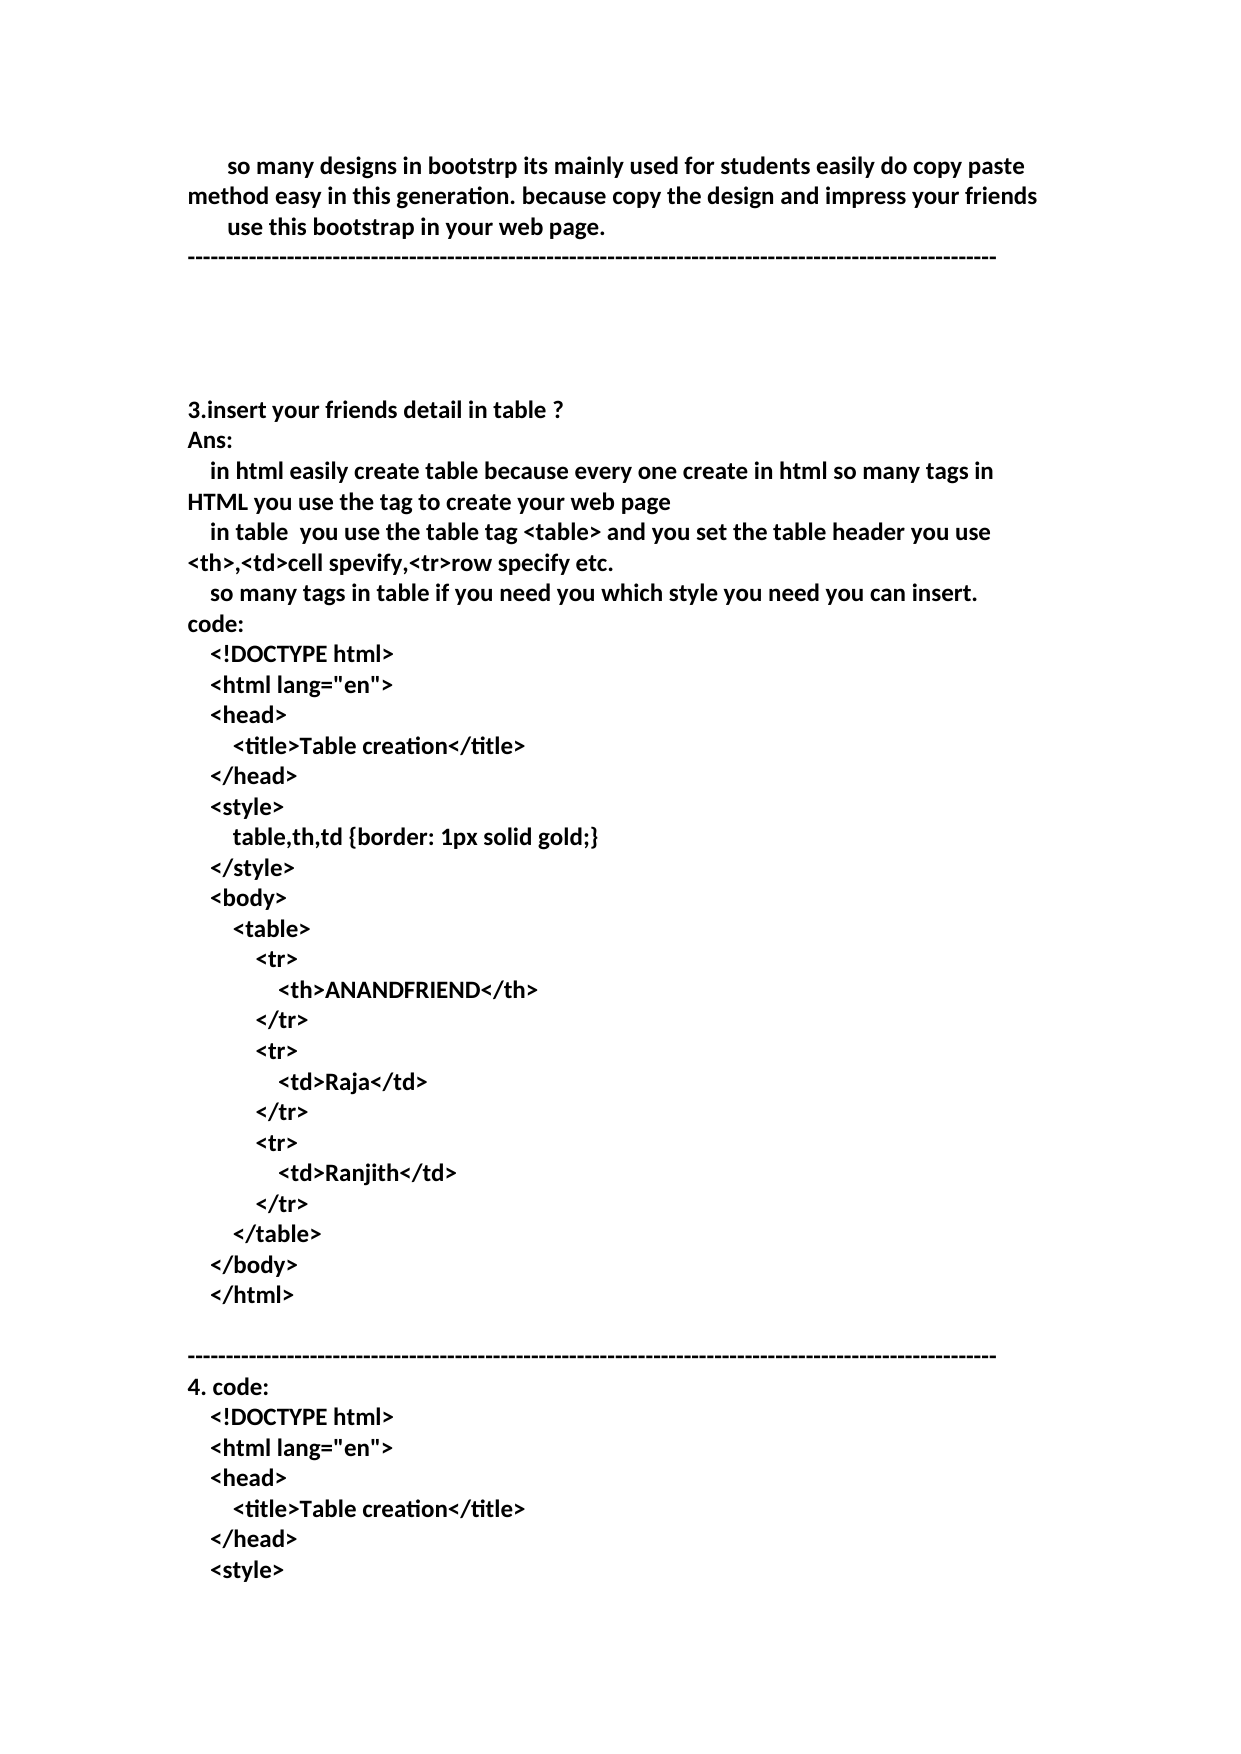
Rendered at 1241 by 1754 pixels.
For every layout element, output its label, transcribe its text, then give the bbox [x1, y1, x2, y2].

text 4. code: [187, 1371, 1053, 1401]
text </tr> [187, 1188, 1053, 1218]
text 3.insert your friends detail in table ? [187, 394, 1053, 425]
text <html lang="en"> [187, 1432, 1053, 1462]
text <!DOCTYPE html> [187, 638, 1053, 669]
text code: [187, 608, 1053, 638]
text <th>ANANDFRIEND</th> [187, 974, 1053, 1004]
text </tr> [187, 1004, 1053, 1035]
text </body> [187, 1249, 1053, 1279]
text <tr> [187, 1035, 1053, 1066]
text <style> [187, 791, 1053, 821]
text </head> [187, 1523, 1053, 1554]
text table,th,td {border: 1px solid gold;} [187, 821, 1053, 852]
text in table you use the table tag <table> and you set the table header you use <th>,<td>cell spevify,<tr>row specify etc. [187, 516, 1053, 577]
text ---------------------------------------------------------------------------------------------------------- [187, 1340, 1053, 1371]
text <head> [187, 1462, 1053, 1493]
text <tr> [187, 943, 1053, 974]
text </head> [187, 760, 1053, 791]
text in html easily create table because every one create in html so many tags in HTML you use the tag to create your web page [187, 455, 1053, 516]
text ---------------------------------------------------------------------------------------------------------- [187, 242, 1053, 272]
text </html> [187, 1279, 1053, 1310]
text <title>Table creation</title> [187, 1493, 1053, 1523]
text </style> [187, 852, 1053, 882]
text Ans: [187, 425, 1053, 455]
text <body> [187, 882, 1053, 913]
text <td>Ranjith</td> [187, 1157, 1053, 1188]
text so many designs in bootstrp its mainly used for students easily do copy paste method easy in this generation. because copy the design and impress your friends [187, 150, 1053, 211]
text so many tags in table if you need you which style you need you can insert. [187, 577, 1053, 608]
text <html lang="en"> [187, 669, 1053, 699]
text <table> [187, 913, 1053, 943]
text <td>Raja</td> [187, 1066, 1053, 1096]
text <head> [187, 699, 1053, 730]
text <!DOCTYPE html> [187, 1401, 1053, 1432]
text <title>Table creation</title> [187, 730, 1053, 760]
text use this bootstrap in your web page. [187, 211, 1053, 242]
text </table> [187, 1218, 1053, 1249]
text <tr> [187, 1127, 1053, 1157]
text <style> [187, 1554, 1053, 1584]
text </tr> [187, 1096, 1053, 1127]
